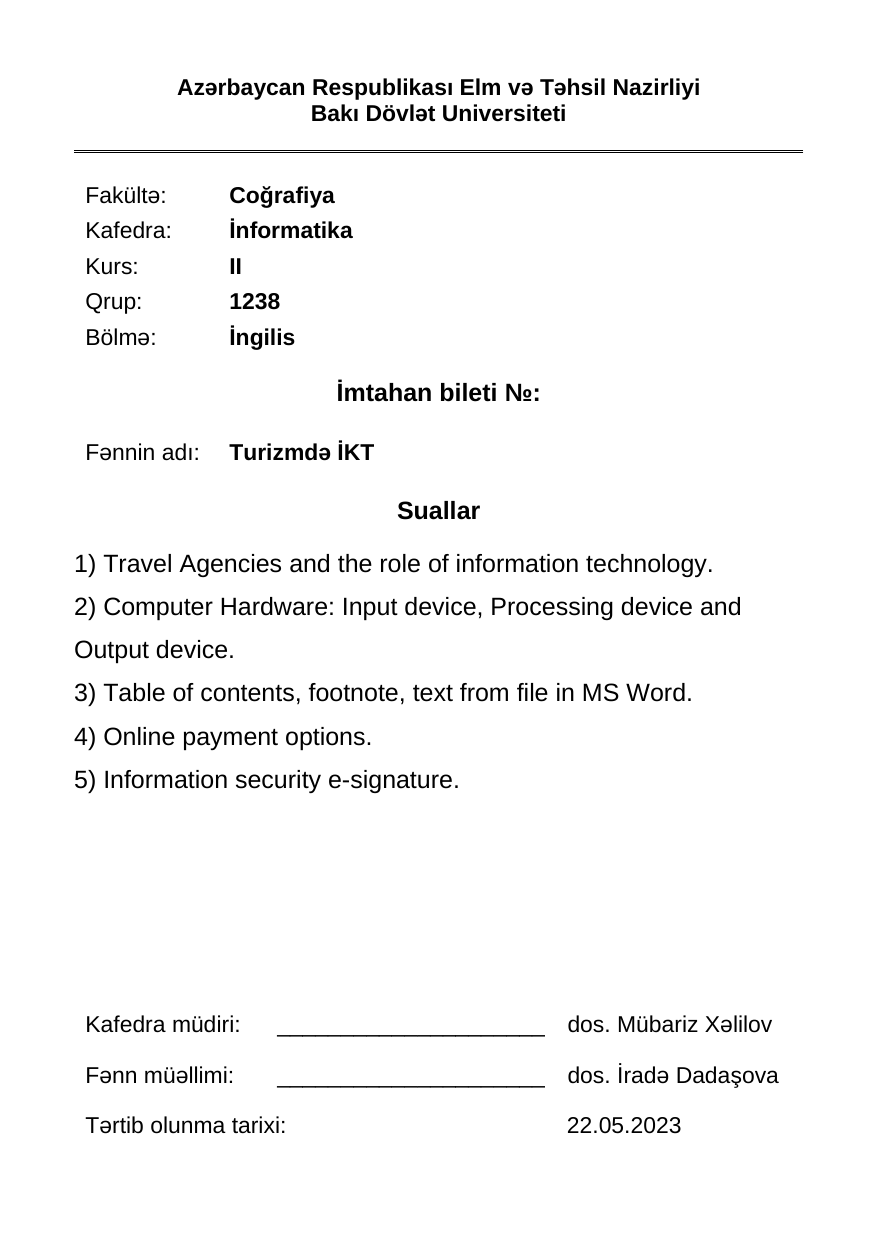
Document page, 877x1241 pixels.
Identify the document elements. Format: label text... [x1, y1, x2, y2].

text 2) Computer Hardware: Input device, Processing device and Output device. [74, 592, 803, 664]
text 1) Travel Agencies and the role of information technology. [74, 549, 803, 578]
text 4) Online payment options. [74, 722, 803, 750]
text 5) Information security e-signature. [74, 765, 803, 793]
text 3) Table of contents, footnote, text from file in MS Word. [74, 678, 803, 707]
